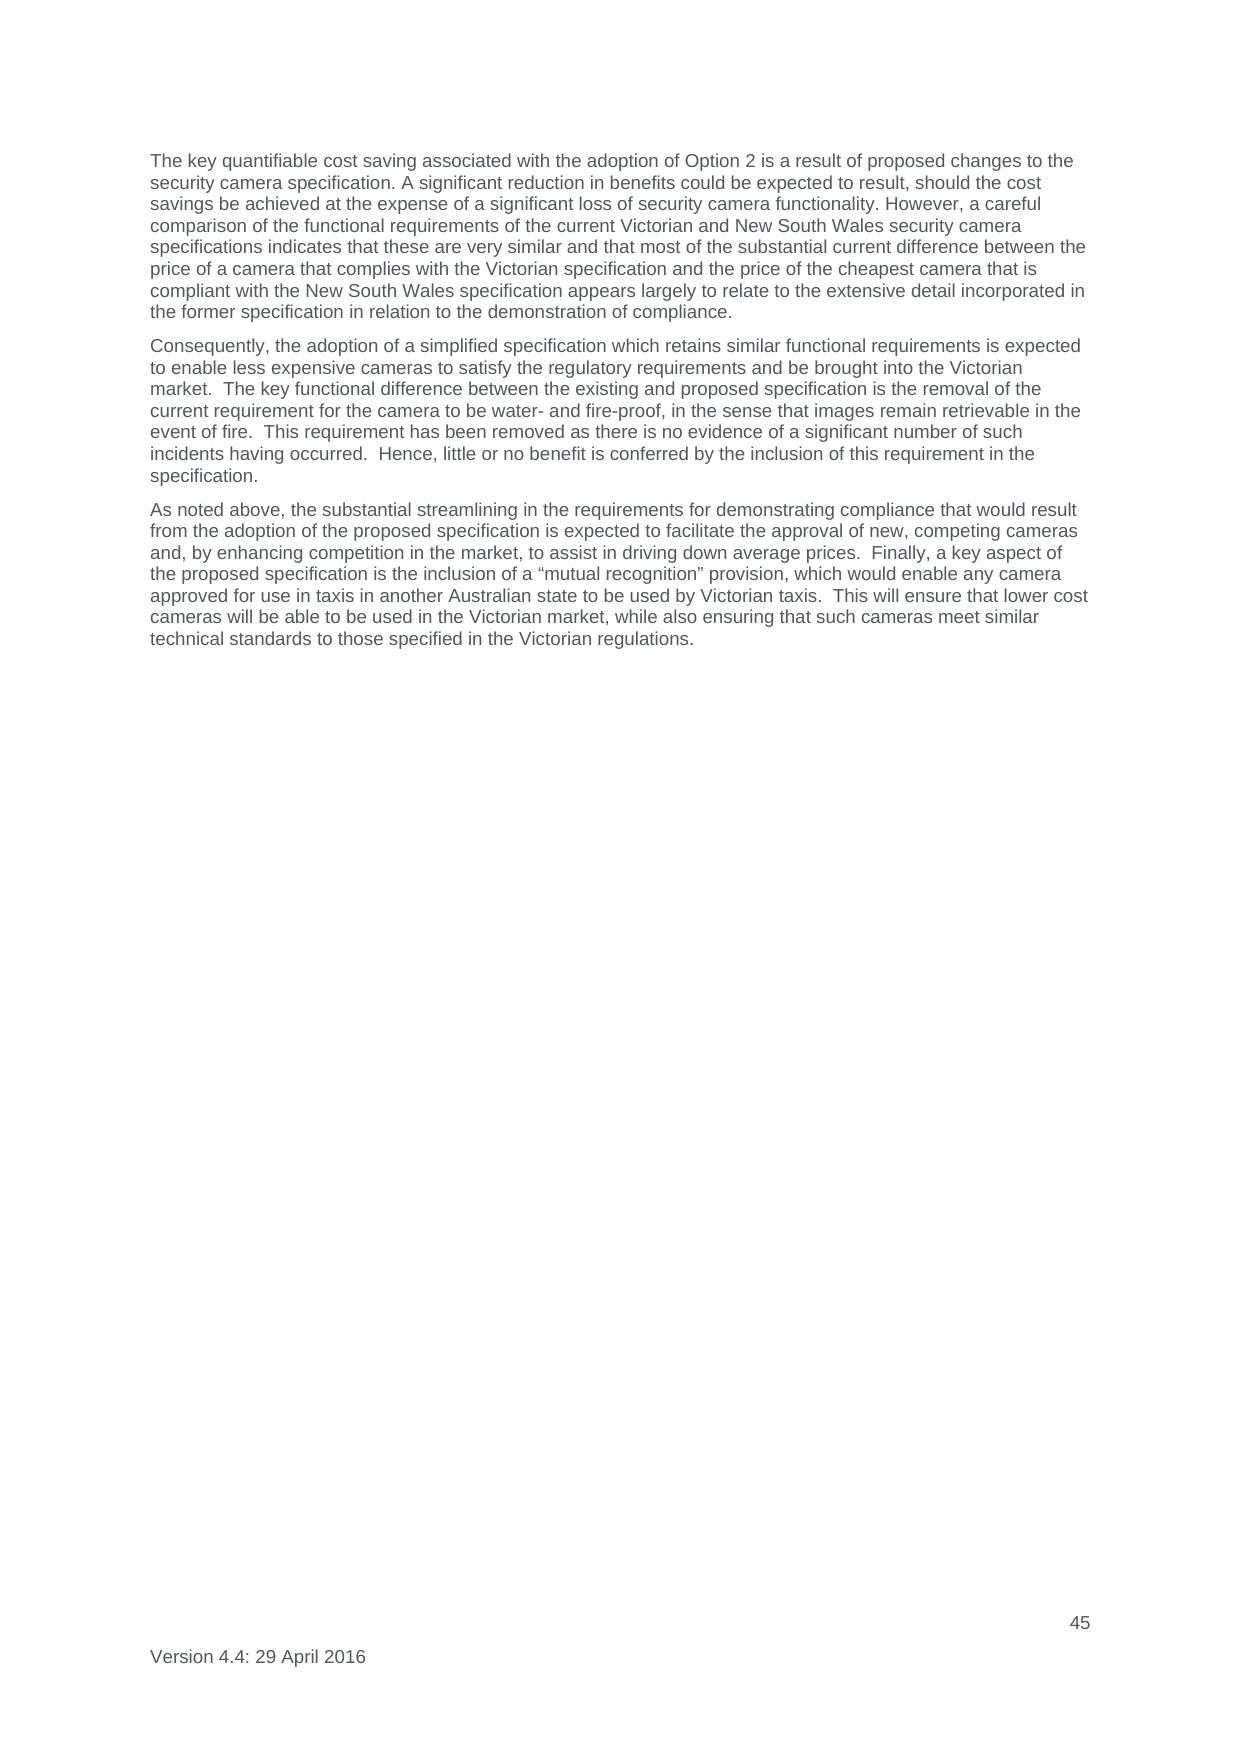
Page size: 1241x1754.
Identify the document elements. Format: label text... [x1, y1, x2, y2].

text As noted above, the substantial streamlining in the requirements for demonstrating compliance that would result from the adoption of the proposed specification is expected to facilitate the approval of new, competing cameras and, by enhancing competition in the market, to assist in driving down average prices. Finally, a key aspect of the proposed specification is the inclusion of a “mutual recognition” provision, which would enable any camera approved for use in taxis in another Australian state to be used by Victorian taxis. This will ensure that lower cost cameras will be able to be used in the Victorian market, while also ensuring that such cameras meet similar technical standards to those specified in the Victorian regulations. [150, 498, 1090, 649]
text Consequently, the adoption of a simplified specification which retains similar functional requirements is expected to enable less expensive cameras to satisfy the regulatory requirements and be brought into the Victorian market. The key functional difference between the existing and proposed specification is the removal of the current requirement for the camera to be water- and fire-proof, in the sense that images remain retrievable in the event of fire. This requirement has been removed as there is no evidence of a significant number of such incidents having occurred. Hence, little or no benefit is conferred by the inclusion of this requirement in the specification. [150, 335, 1090, 486]
text The key quantifiable cost saving associated with the adoption of Option 2 is a result of proposed changes to the security camera specification. A significant reduction in benefits could be expected to result, should the cost savings be achieved at the expense of a significant loss of security camera functionality. However, a careful comparison of the functional requirements of the current Victorian and New South Wales security camera specifications indicates that these are very similar and that most of the substantial current difference between the price of a camera that complies with the Victorian specification and the price of the cheapest camera that is compliant with the New South Wales specification appears largely to relate to the extensive detail incorporated in the former specification in relation to the demonstration of compliance. [150, 150, 1090, 322]
